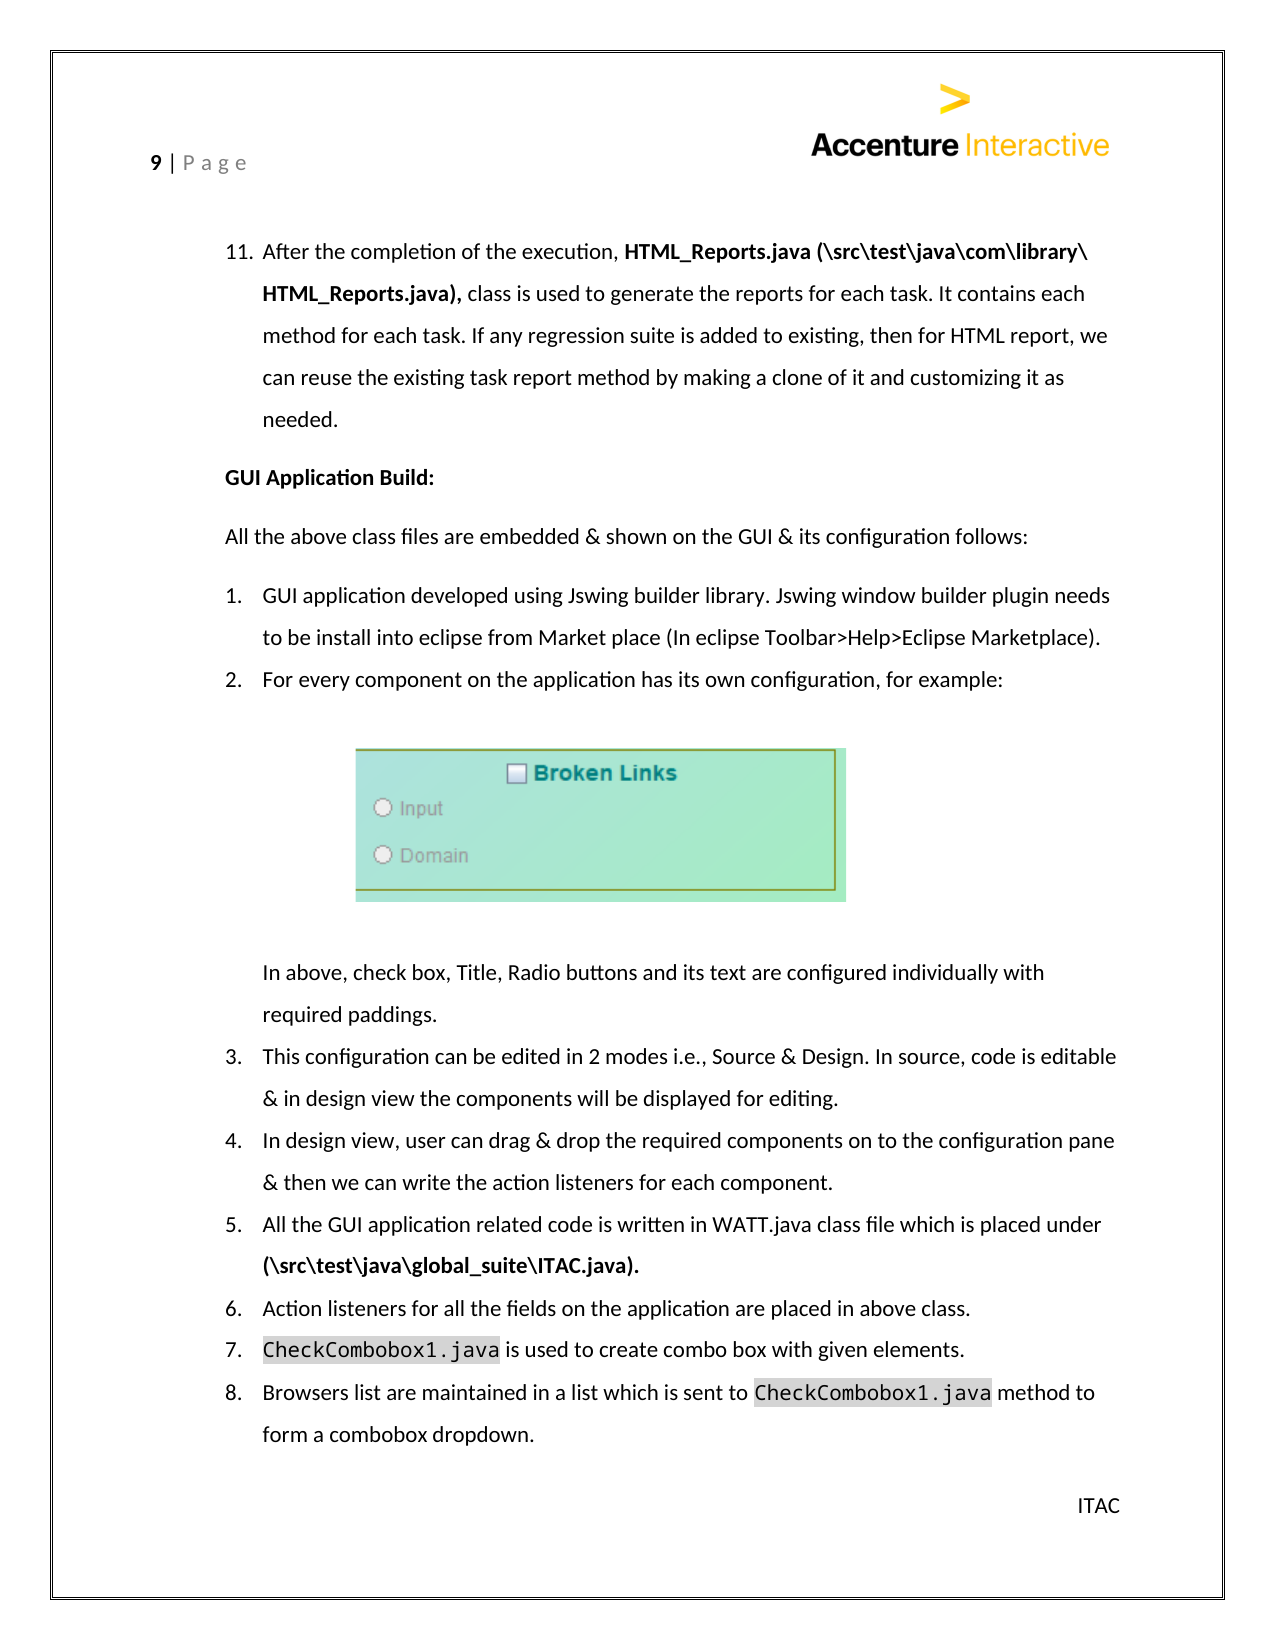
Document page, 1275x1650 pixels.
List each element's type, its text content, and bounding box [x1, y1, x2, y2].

picture [792, 75, 1125, 171]
text All the above class files are embedded & shown on the GUI & its configuration follows: [150, 522, 1125, 550]
list GUI application developed using Jswing builder library. Jswing window builder plugin needs to be install into eclipse from Market place (In eclipse Toolbar>Help>Eclipse Marketplace). [225, 581, 1125, 651]
list After the completion of the execution, HTML_Reports.java (\src\test\java\com\library\HTML_Reports.java), class is used to generate the reports for each task. It contains each method for each task. If any regression suite is added to existing, then for HTML report, we can reuse the existing task report method by making a clone of it and customizing it as needed. [225, 237, 1125, 433]
list In design view, user can drag & drop the required components on to the configuration pane & then we can write the action listeners for each component. [225, 1126, 1125, 1196]
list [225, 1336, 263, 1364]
list Action listeners for all the fields on the application are placed in above class. [225, 1294, 1125, 1322]
list This configuration can be edited in 2 modes i.e., Source & Design. In source, code is editable & in design view the components will be displayed for editing. [225, 1042, 1125, 1112]
picture [355, 748, 847, 902]
list Browsers list are maintained in a list which is sent to CheckCombobox1.java method to form a combobox dropdown. [225, 1378, 1125, 1449]
text GUI Application Build: [150, 463, 1125, 492]
list CheckCombobox1.java is used to create combo box with given elements. [500, 1336, 1125, 1364]
list In above, check box, Title, Radio buttons and its text are configured individually with required paddings. [262, 958, 1125, 1028]
list All the GUI application related code is written in WATT.java class file which is placed under (\src\test\java\global_suite\ITAC.java). [225, 1210, 1125, 1280]
list For every component on the application has its own configuration, for example: [225, 665, 1125, 693]
